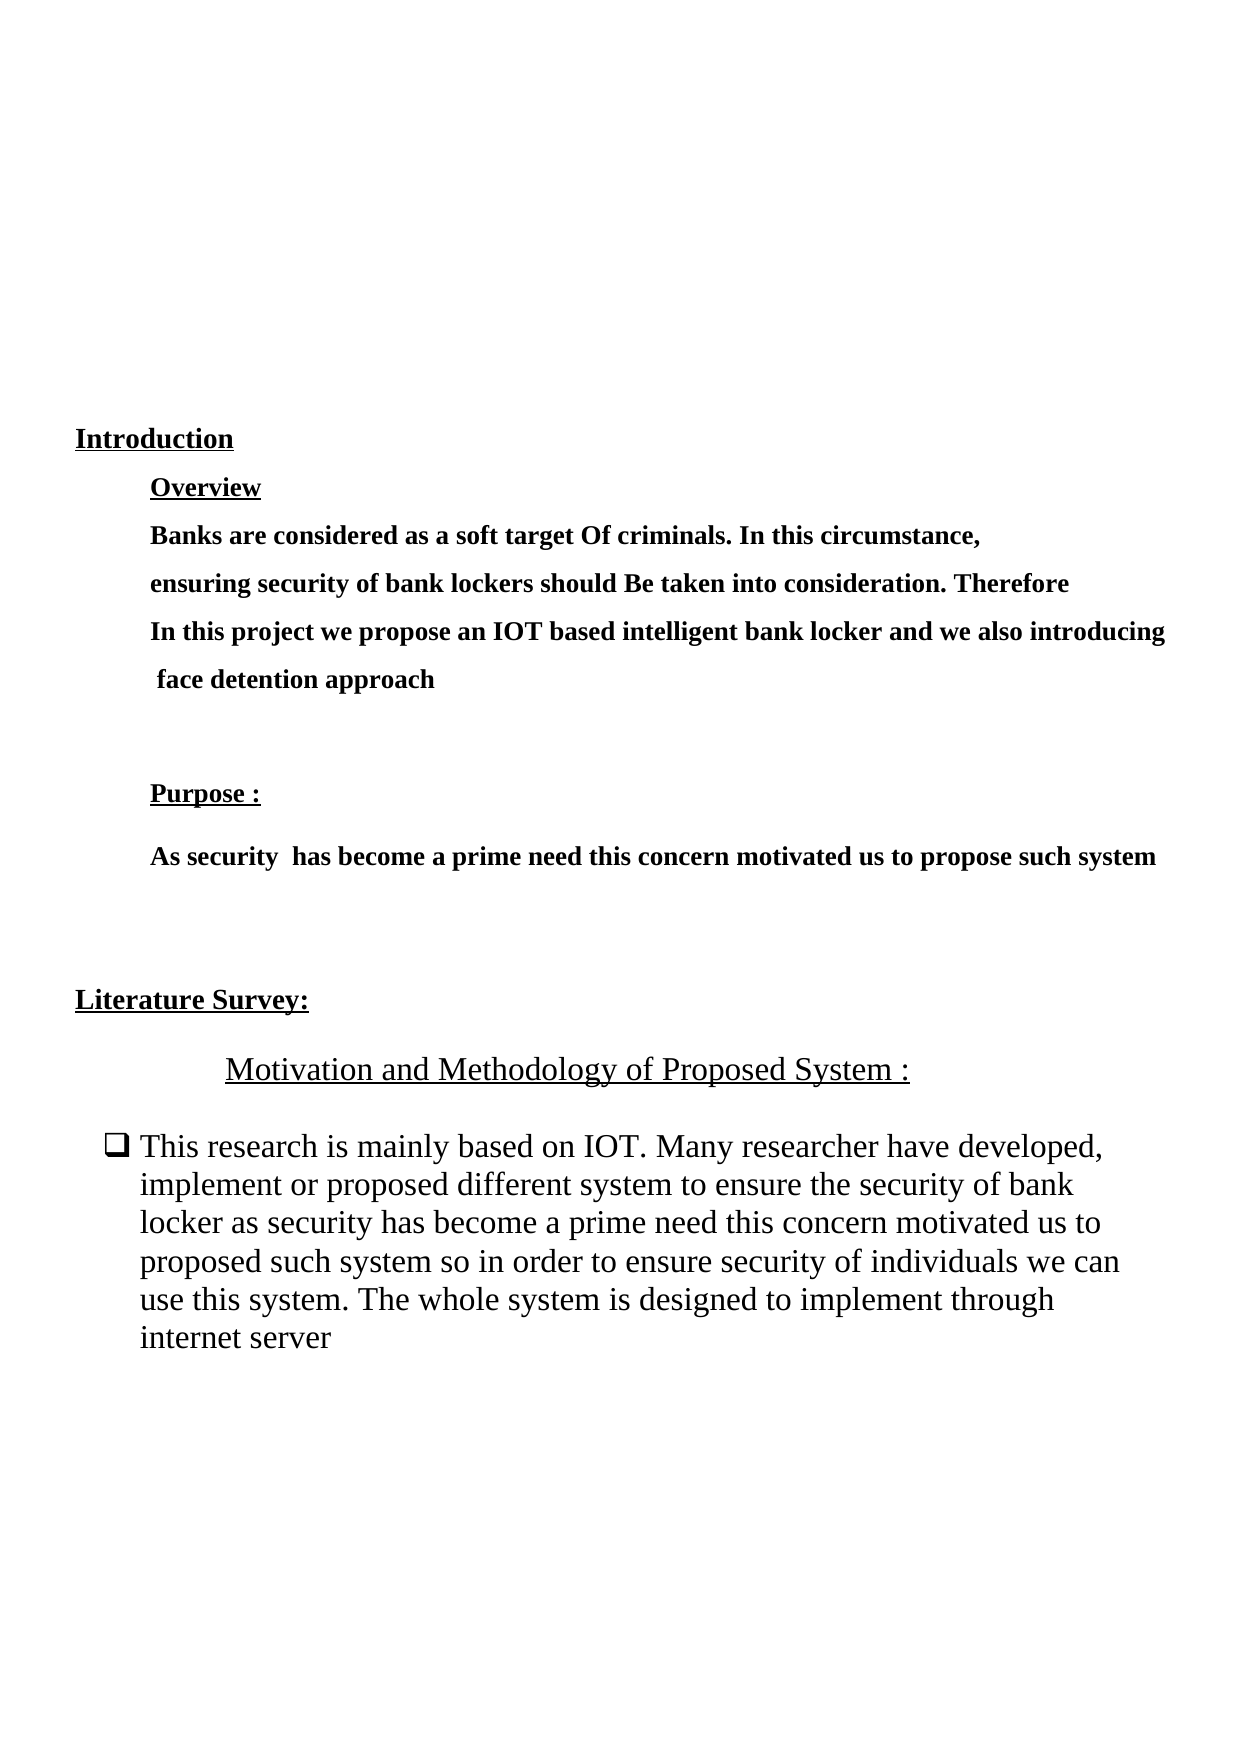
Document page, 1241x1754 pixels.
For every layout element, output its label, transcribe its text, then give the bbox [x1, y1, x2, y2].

subtitle Banks are considered as a soft target Of criminals. In this circumstance, [150, 519, 1178, 550]
subtitle As security has become a prime need this concern motivated us to propose such system [150, 839, 1178, 871]
subtitle ensuring security of bank lockers should Be taken into consideration. Therefore [150, 567, 1178, 598]
list This research is mainly based on IOT. Many researcher have developed, implement or proposed different system to ensure the security of bank locker as security has become a prime need this concern motivated us to proposed such system so in order to ensure security of individuals we can use this system. The whole system is designed to implement through internet server [102, 1126, 1165, 1356]
subtitle Introduction [75, 421, 1178, 454]
subtitle Overview [150, 471, 1178, 502]
subtitle In this project we propose an IOT based intelligent bank locker and we also introducing [150, 615, 1178, 646]
text Motivation and Methodology of Proposed System : [150, 1049, 1165, 1088]
subtitle Literature Survey: [75, 982, 1178, 1016]
subtitle Purpose : [150, 777, 1178, 808]
subtitle face detention approach [150, 663, 1178, 694]
